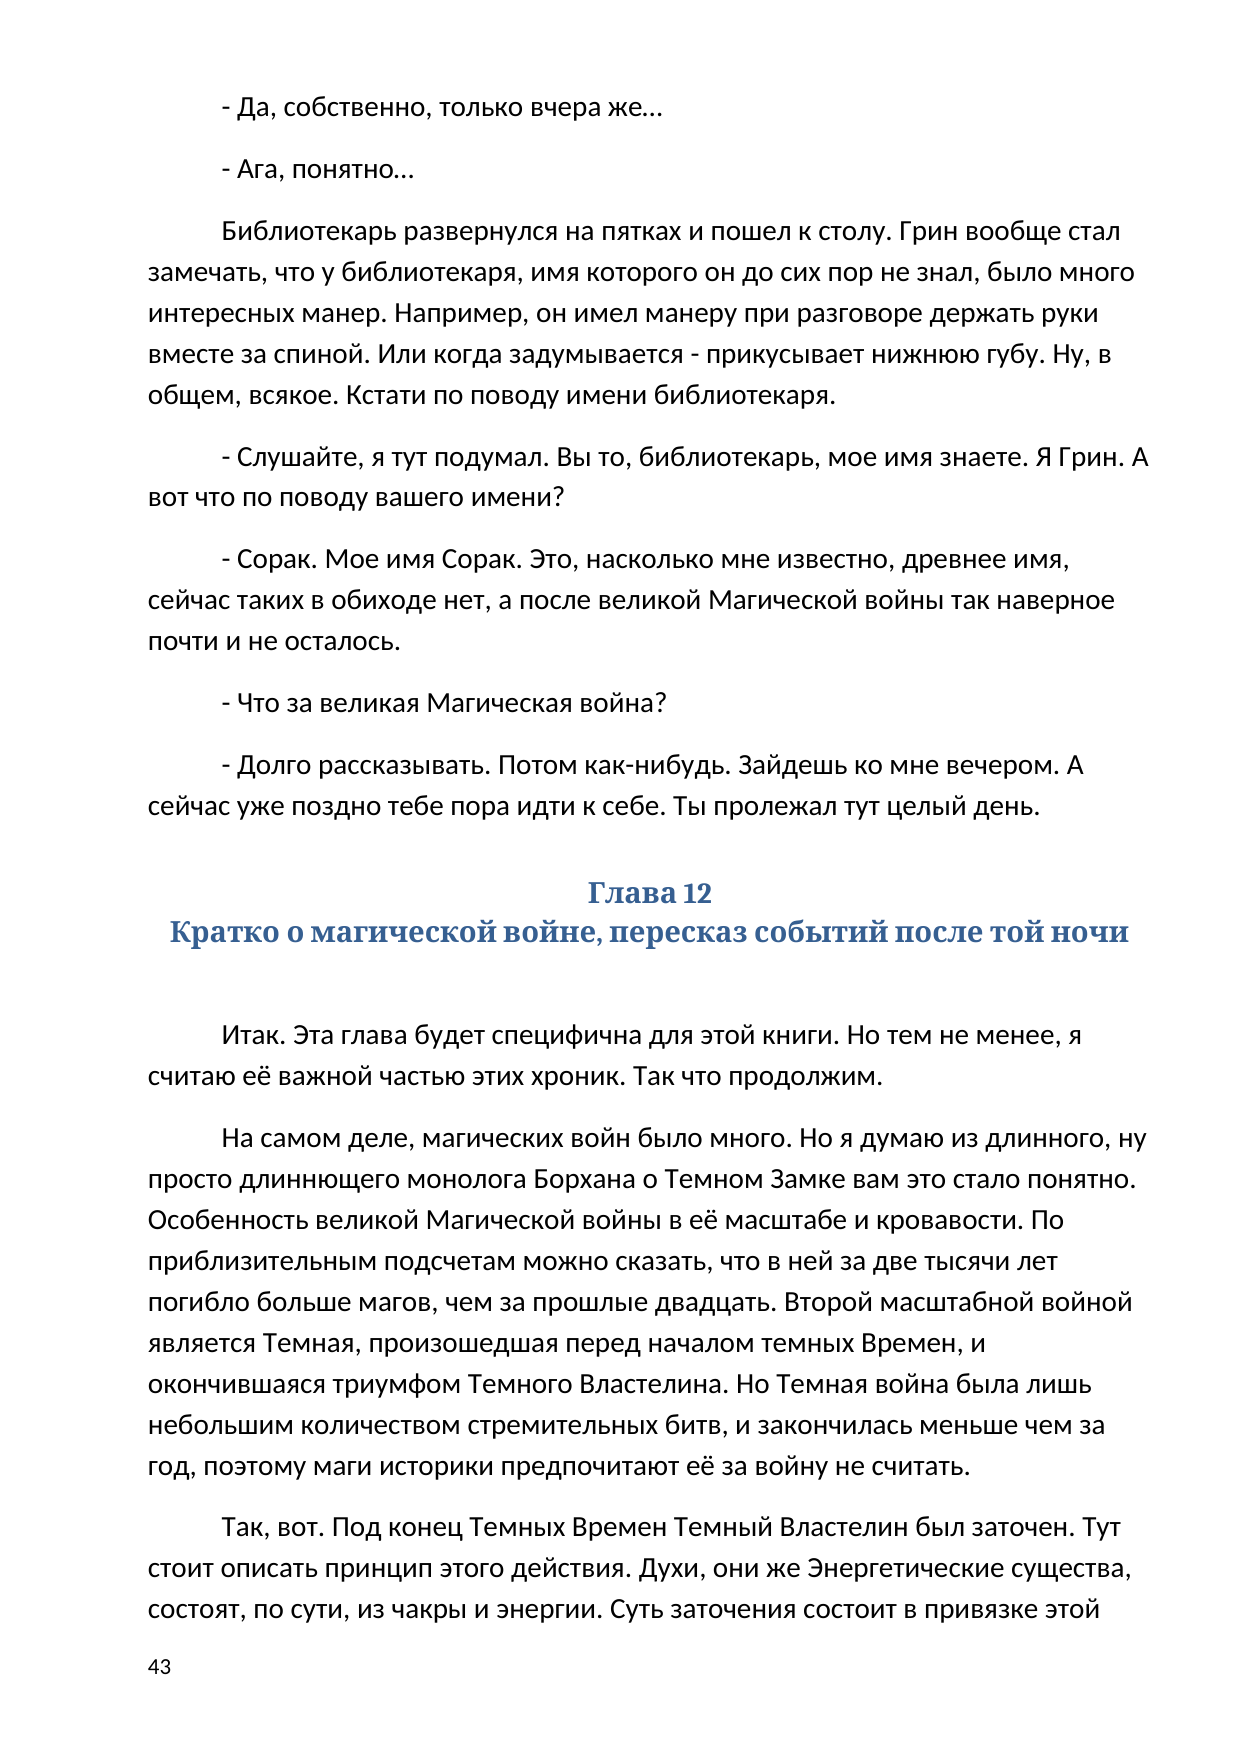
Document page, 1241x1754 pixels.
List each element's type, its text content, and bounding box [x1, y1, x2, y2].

text - Слушайте, я тут подумал. Вы то, библиотекарь, мое имя знаете. Я Грин. А вот что по поводу вашего имени? [148, 438, 1152, 514]
text На самом деле, магических войн было много. Но я думаю из длинного, ну просто длиннющего монолога Борхана о Темном Замке вам это стало понятно. Особенность великой Магической войны в её масштабе и кровавости. По приблизительным подсчетам можно сказать, что в ней за две тысячи лет погибло больше магов, чем за прошлые двадцать. Второй масштабной войной является Темная, произошедшая перед началом темных Времен, и окончившаяся триумфом Темного Властелина. Но Темная война была лишь небольшим количеством стремительных битв, и закончилась меньше чем за год, поэтому маги историки предпочитают её за войну не считать. [148, 1119, 1152, 1482]
text - Что за великая Магическая война? [148, 684, 1152, 719]
text - Ага, понятно… [148, 150, 1152, 186]
subtitle Глава 12 Кратко о магической войне, пересказ событий после той ночи [148, 878, 1152, 950]
text Итак. Эта глава будет специфична для этой книги. Но тем не менее, я считаю её важной частью этих хроник. Так что продолжим. [148, 1016, 1152, 1093]
text - Да, собственно, только вчера же… [148, 88, 1152, 124]
text - Долго рассказывать. Потом как-нибудь. Зайдешь ко мне вечером. А сейчас уже поздно тебе пора идти к себе. Ты пролежал тут целый день. [148, 746, 1152, 822]
text - Сорак. Мое имя Сорак. Это, насколько мне известно, древнее имя, сейчас таких в обиходе нет, а после великой Магической войны так наверное почти и не осталось. [148, 540, 1152, 658]
